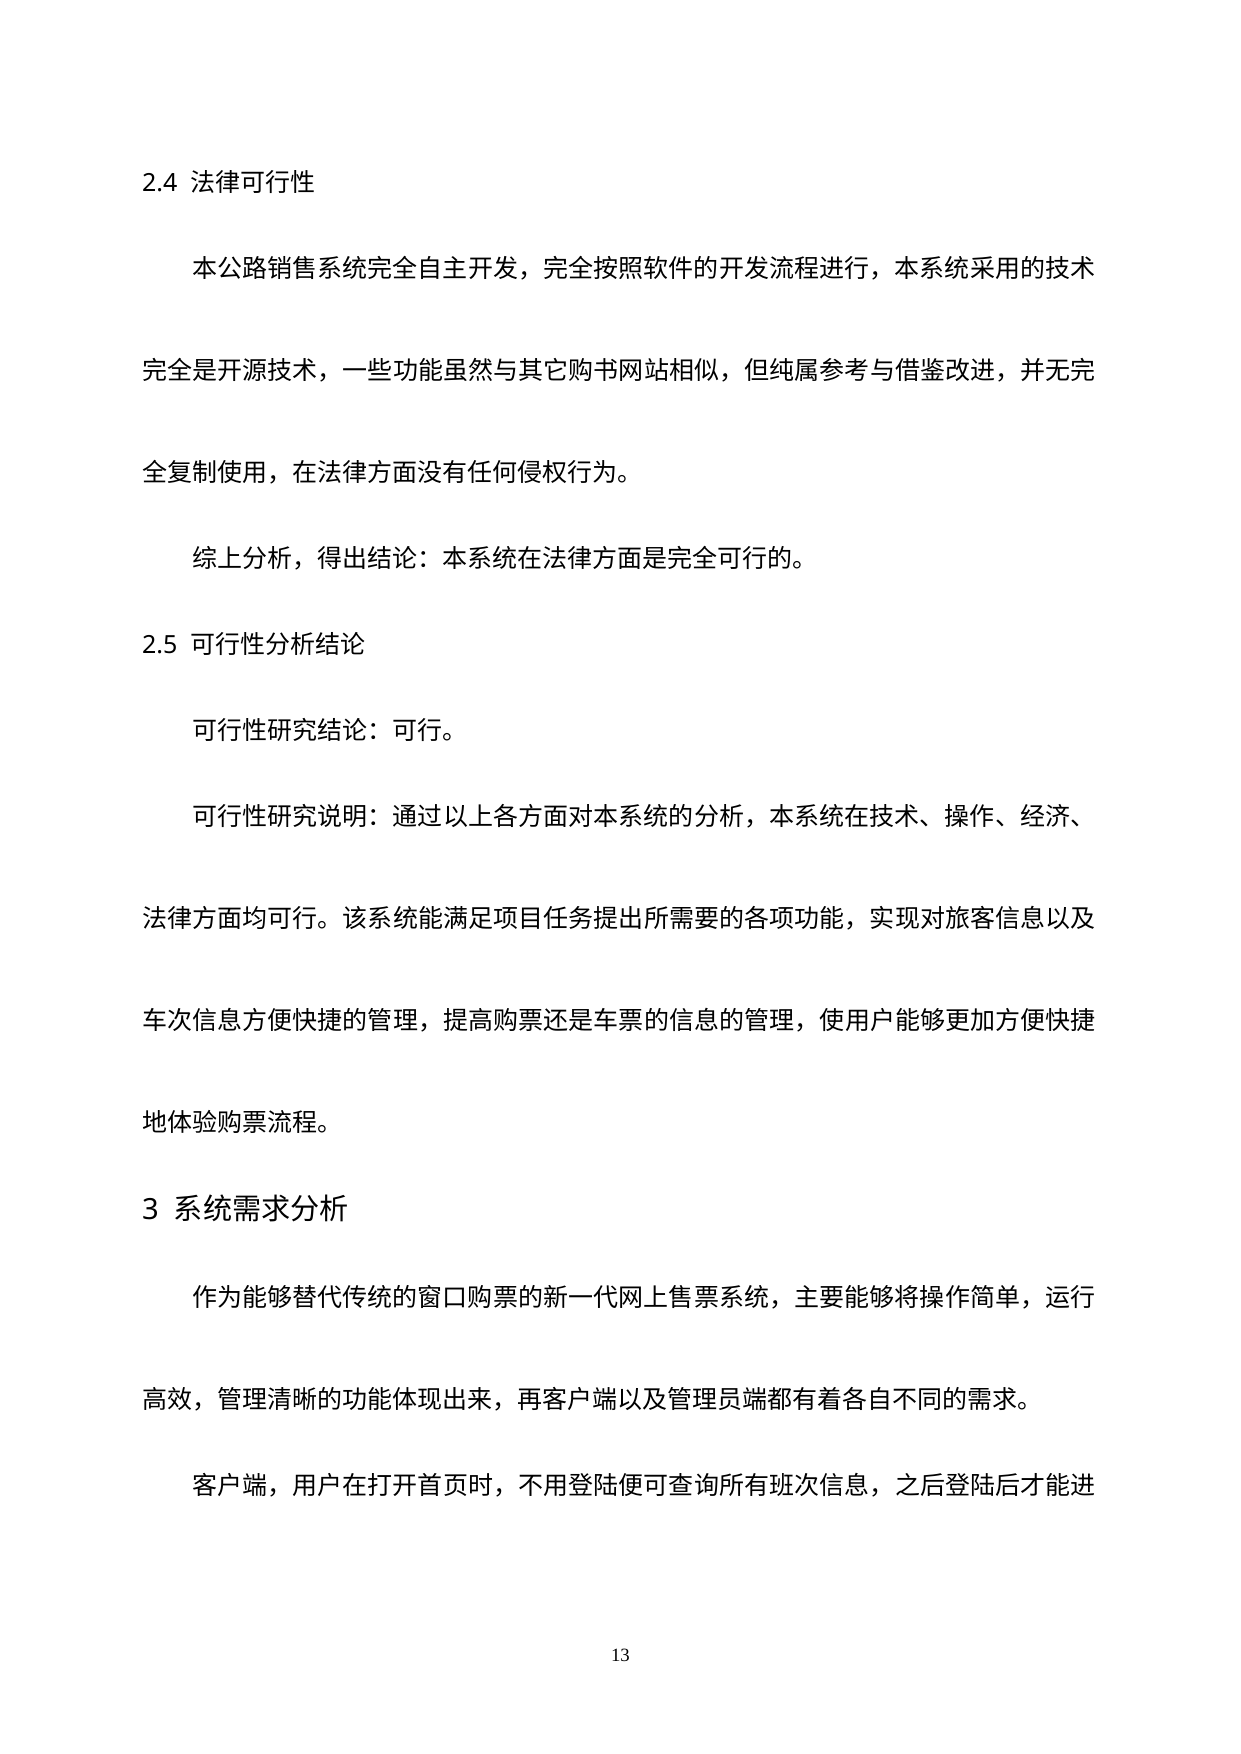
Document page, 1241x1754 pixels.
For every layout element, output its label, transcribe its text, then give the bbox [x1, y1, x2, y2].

text 可行性研究结论：可行。 [142, 695, 1098, 763]
text 可行性研究说明：通过以上各方面对本系统的分析，本系统在技术、操作、经济、法律方面均可行。该系统能满足项目任务提出所需要的各项功能，实现对旅客信息以及车次信息方便快捷的管理，提高购票还是车票的信息的管理，使用户能够更加方便快捷地体验购票流程。 [142, 781, 1098, 1154]
subtitle 可行性分析结论 [142, 609, 1098, 677]
text 综上分析，得出结论：本系统在法律方面是完全可行的。 [142, 523, 1098, 591]
text 作为能够替代传统的窗口购票的新一代网上售票系统，主要能够将操作简单，运行高效，管理清晰的功能体现出来，再客户端以及管理员端都有着各自不同的需求。 [142, 1262, 1098, 1431]
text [142, 1449, 1098, 1517]
subtitle 系统需求分析 [142, 1172, 1098, 1240]
subtitle 法律可行性 [142, 147, 1098, 215]
text 本公路销售系统完全自主开发，完全按照软件的开发流程进行，本系统采用的技术完全是开源技术，一些功能虽然与其它购书网站相似，但纯属参考与借鉴改进，并无完全复制使用，在法律方面没有任何侵权行为。 [142, 233, 1098, 504]
